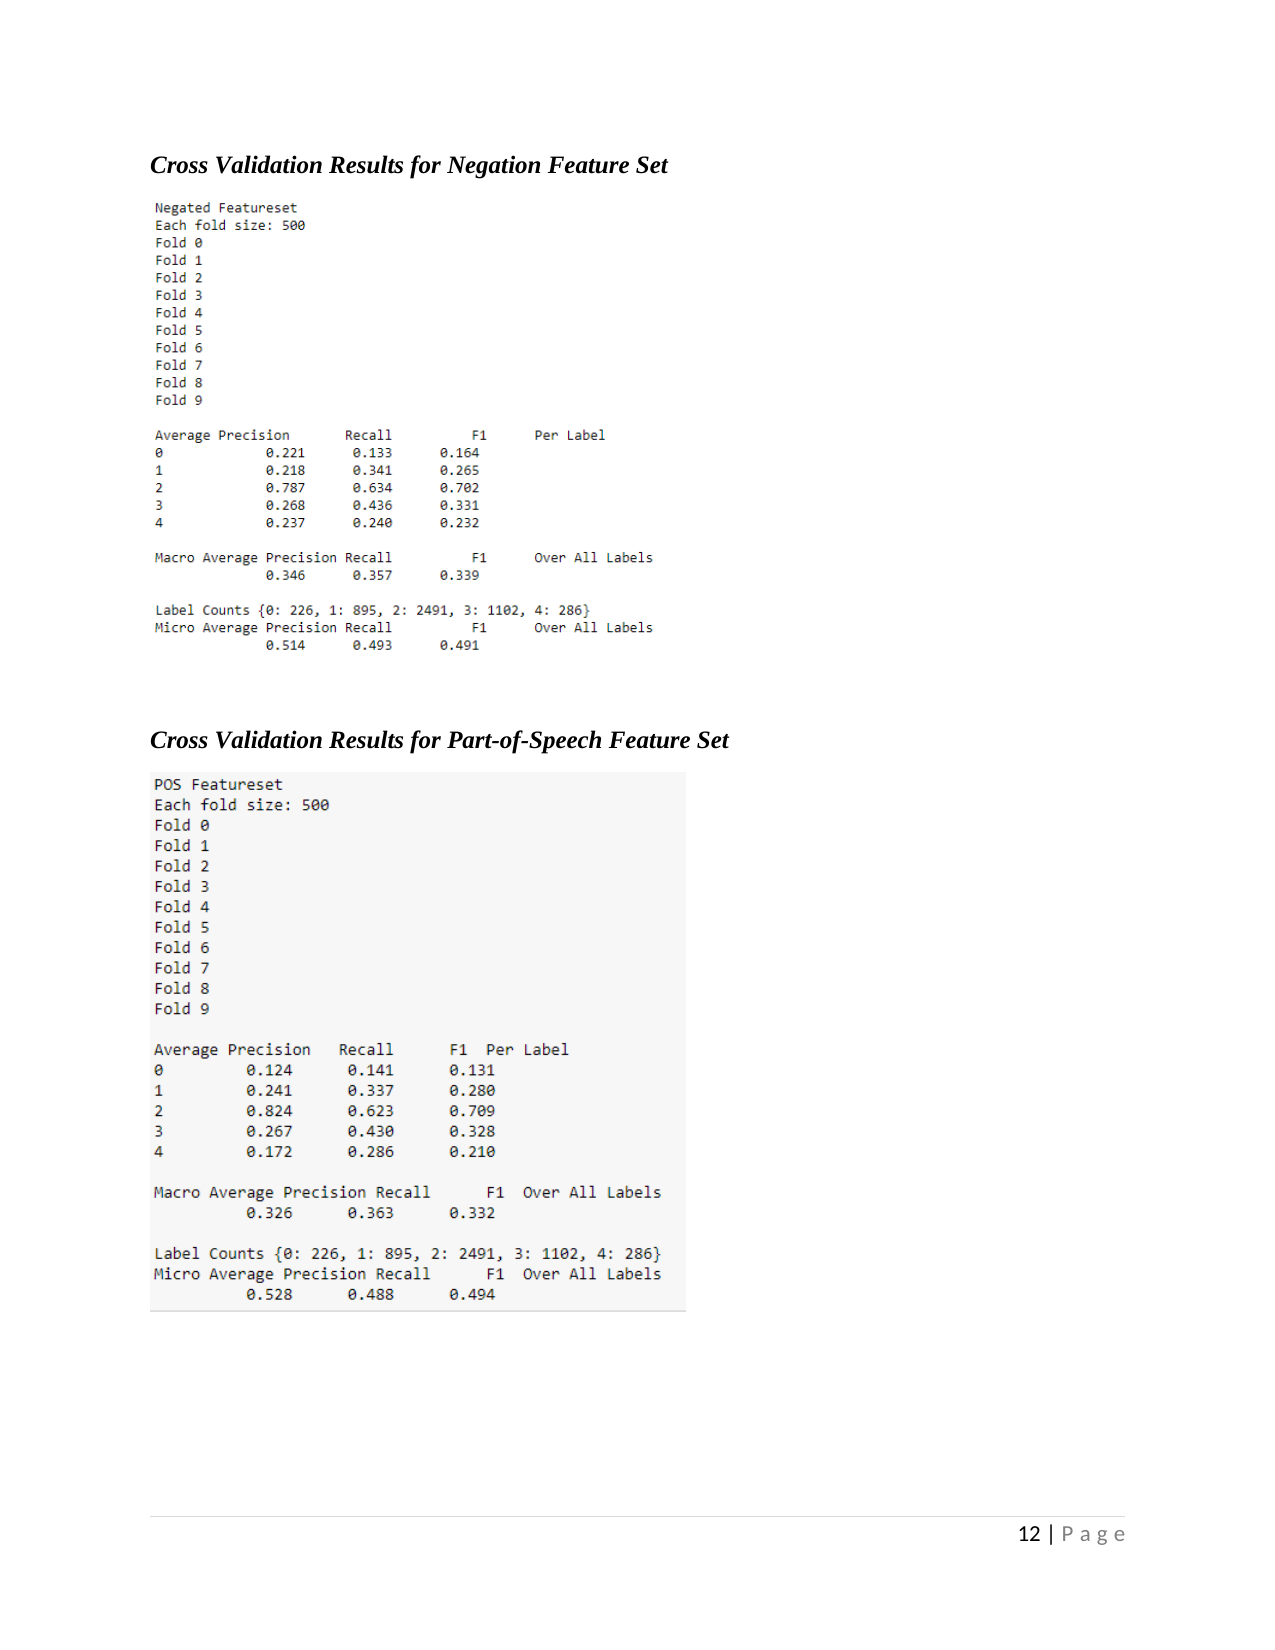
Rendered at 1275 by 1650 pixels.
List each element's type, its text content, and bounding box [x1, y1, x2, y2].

picture [150, 772, 687, 1313]
picture [150, 197, 680, 659]
text Cross Validation Results for Negation Feature Set [150, 150, 1125, 179]
text Cross Validation Results for Part-of-Speech Feature Set [150, 725, 1125, 754]
